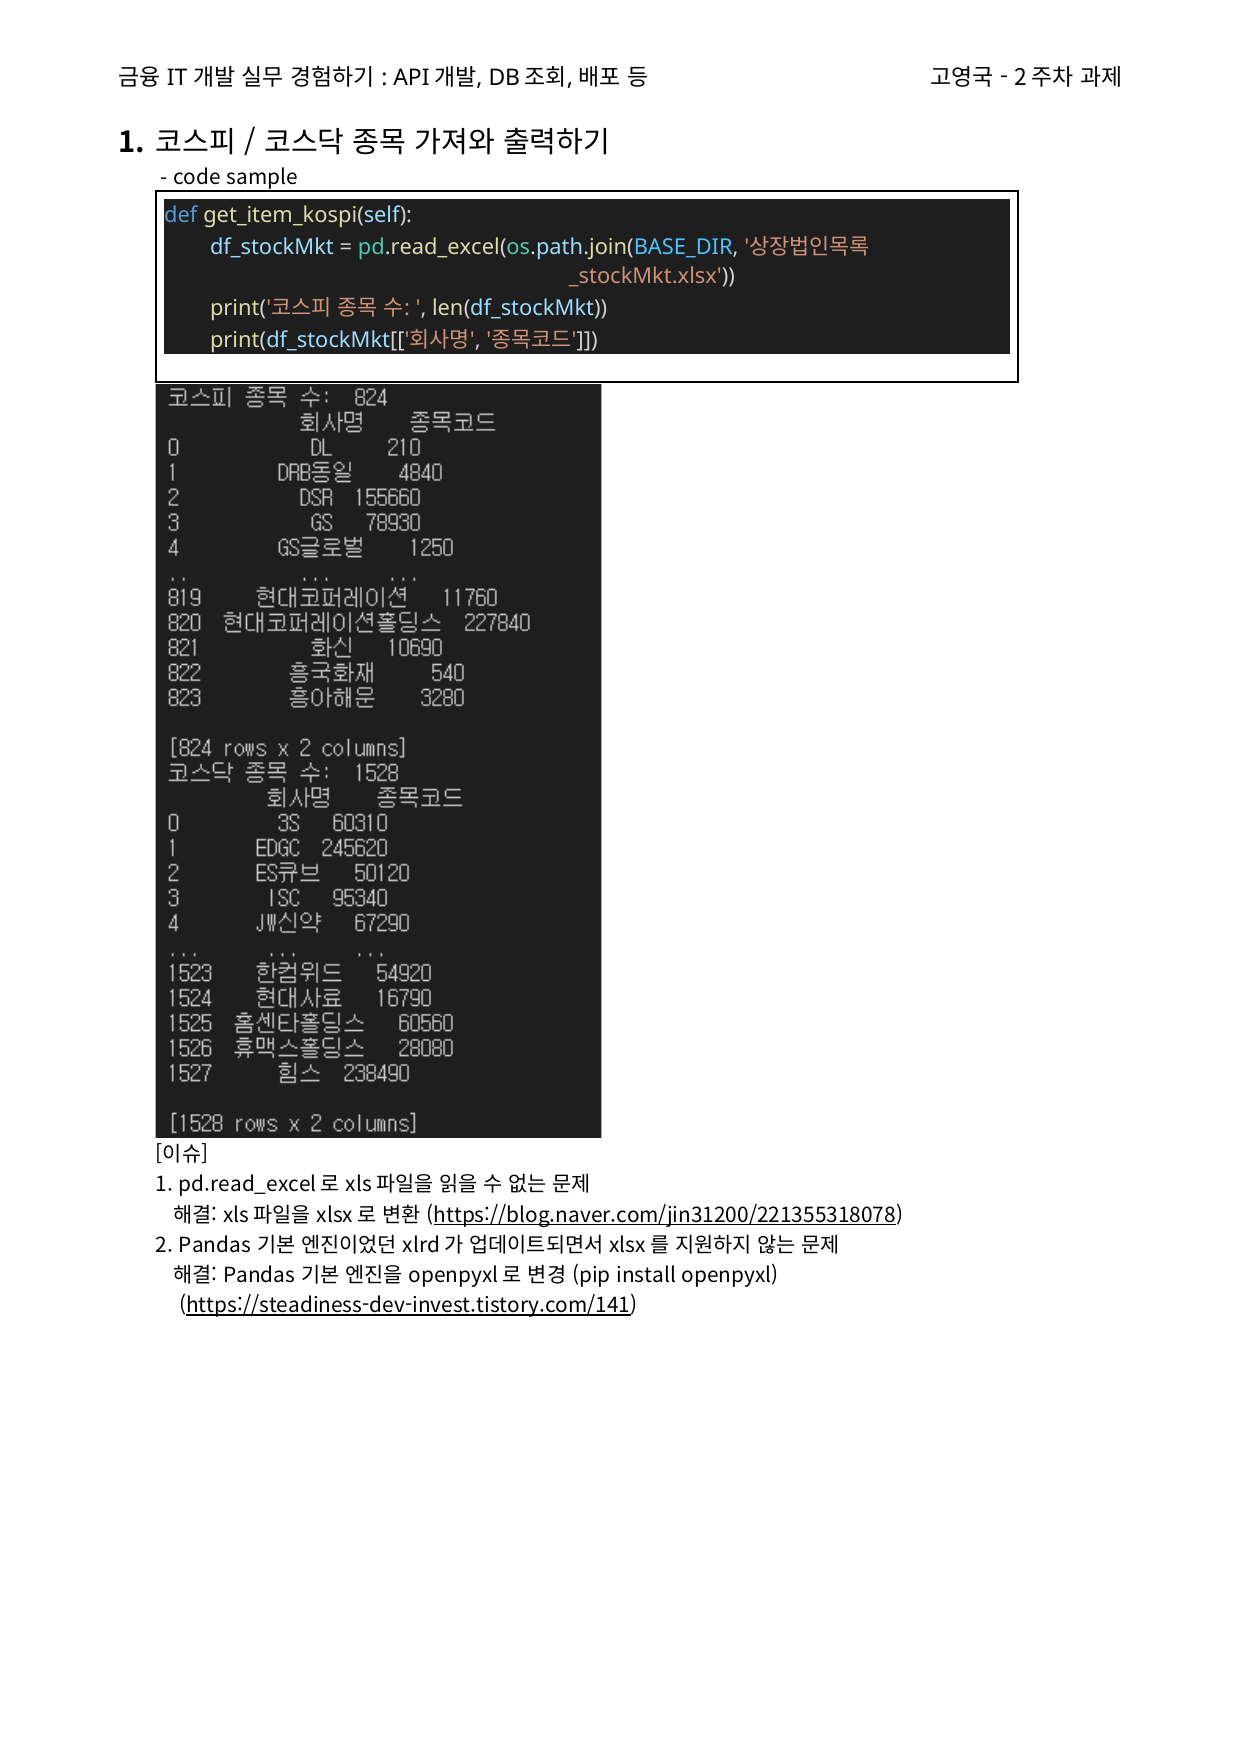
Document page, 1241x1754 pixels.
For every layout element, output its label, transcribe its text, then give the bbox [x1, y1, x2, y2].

list code sample [160, 160, 1122, 191]
picture [155, 384, 602, 1138]
list 코스피 / 코스닥 종목 가져와 출력하기 [118, 118, 1122, 160]
